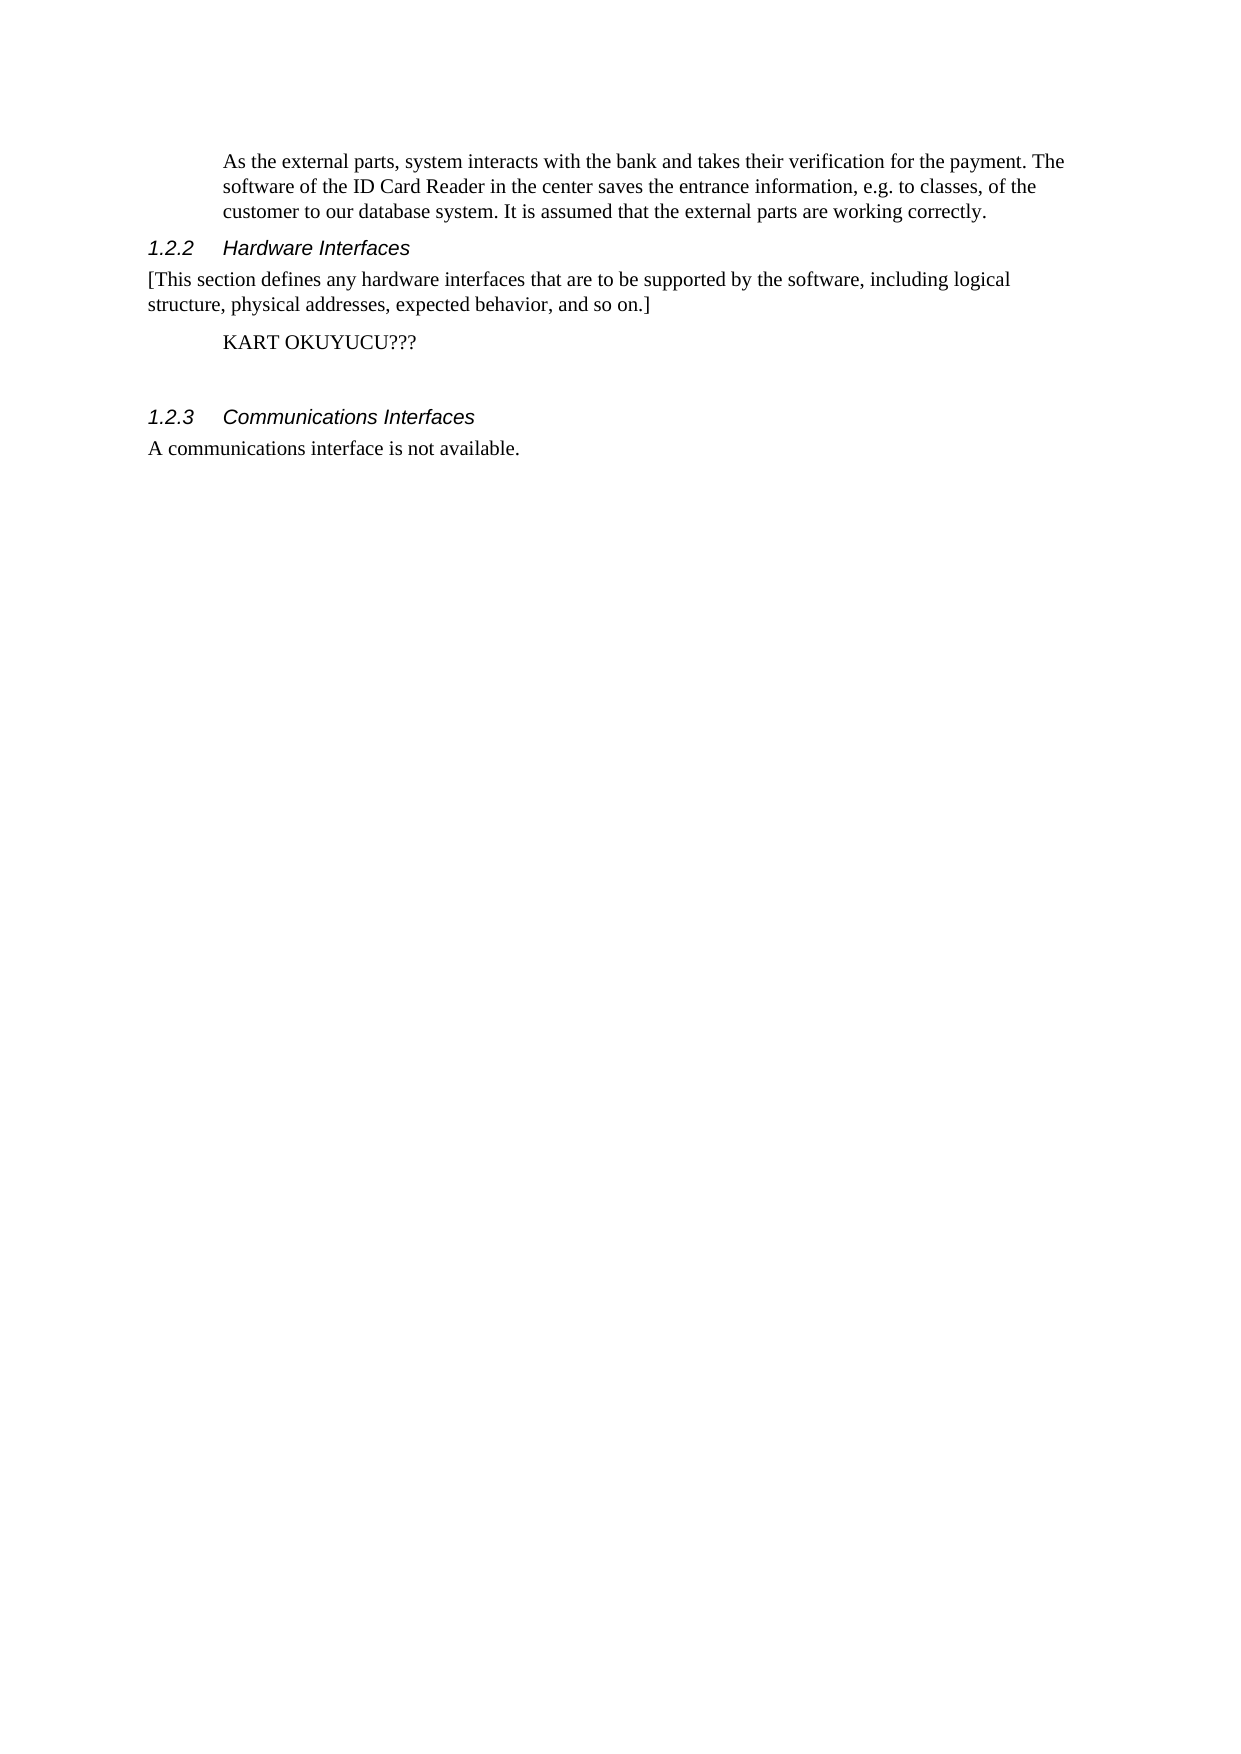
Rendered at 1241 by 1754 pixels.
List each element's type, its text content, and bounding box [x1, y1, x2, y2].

text A communications interface is not available. [148, 435, 1093, 460]
text As the external parts, system interacts with the bank and takes their verification for the payment. The software of the ID Card Reader in the center saves the entrance information, e.g. to classes, of the customer to our database system. It is assumed that the external parts are working correctly. [223, 148, 1093, 223]
subtitle Hardware Interfaces [148, 235, 1093, 260]
text KART OKUYUCU??? [223, 329, 1093, 354]
subtitle Communications Interfaces [148, 404, 1093, 429]
text [This section defines any hardware interfaces that are to be supported by the software, including logical structure, physical addresses, expected behavior, and so on.] [148, 266, 1093, 316]
